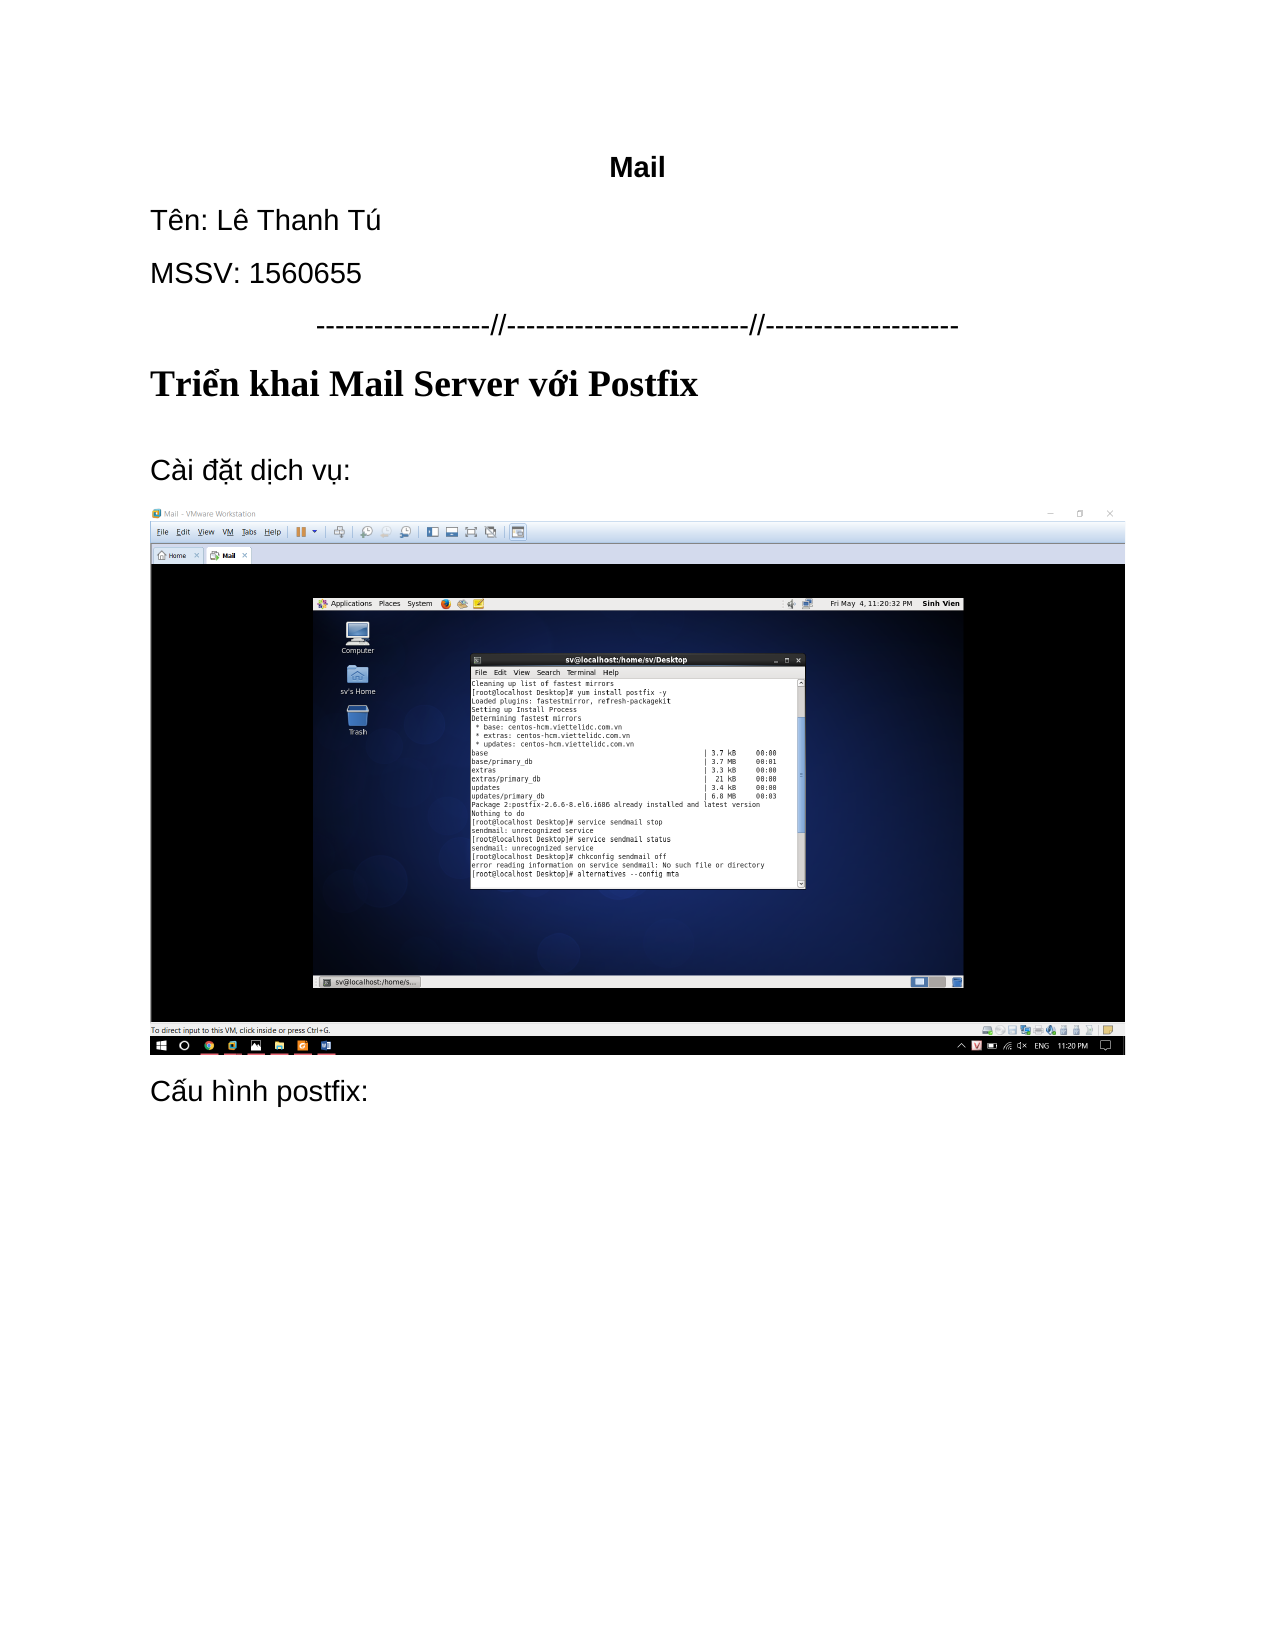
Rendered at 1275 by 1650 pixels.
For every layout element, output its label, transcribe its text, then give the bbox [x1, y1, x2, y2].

text Cấu hình postfix: [150, 1073, 1125, 1107]
text Tên: Lê Thanh Tú [150, 203, 1125, 236]
text Cài đặt dịch vụ: [150, 453, 1125, 487]
text MSSV: 1560655 [150, 256, 1125, 289]
picture [150, 506, 1125, 1055]
text Mail [150, 150, 1125, 183]
text Triển khai Mail Server với Postfix [150, 361, 1125, 434]
text ------------------//-------------------------//-------------------- [150, 308, 1125, 342]
